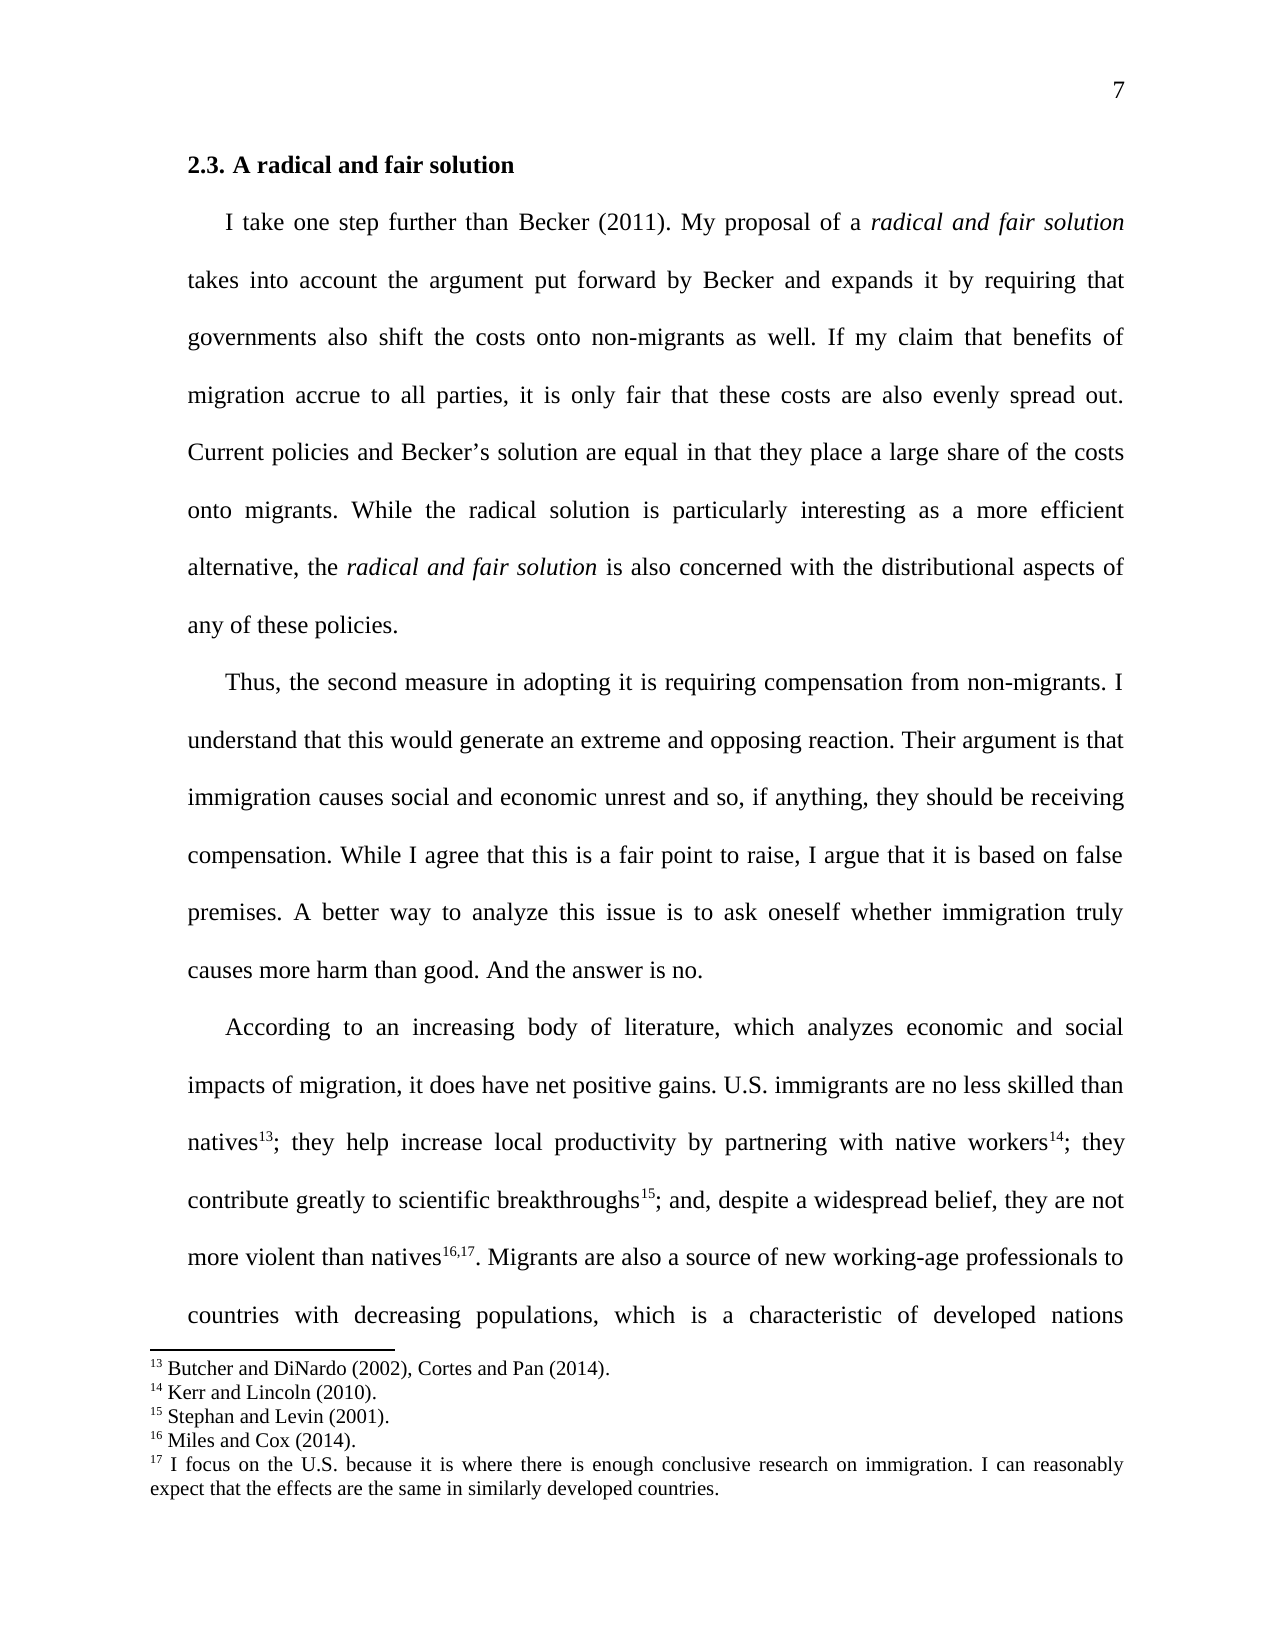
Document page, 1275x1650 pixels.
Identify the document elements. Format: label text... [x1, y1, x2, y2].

text I take one step further than Becker (2011). My proposal of a radical and fair solution takes into account the argument put forward by Becker and expands it by requiring that governments also shift the costs onto non-migrants as well. If my claim that benefits of migration accrue to all parties, it is only fair that these costs are also evenly spread out. Current policies and Becker’s solution are equal in that they place a large share of the costs onto migrants. While the radical solution is particularly interesting as a more efficient alternative, the radical and fair solution is also concerned with the distributional aspects of any of these policies. [187, 207, 1125, 639]
subtitle A radical and fair solution [187, 150, 1125, 179]
text Thus, the second measure in adopting it is requiring compensation from non-migrants. I understand that this would generate an extreme and opposing reaction. Their argument is that immigration causes social and economic unrest and so, if anything, they should be receiving compensation. While I agree that this is a fair point to raise, I argue that it is based on false premises. A better way to analyze this issue is to ask oneself whether immigration truly causes more harm than good. And the answer is no. [187, 667, 1125, 984]
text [187, 1012, 1125, 1329]
